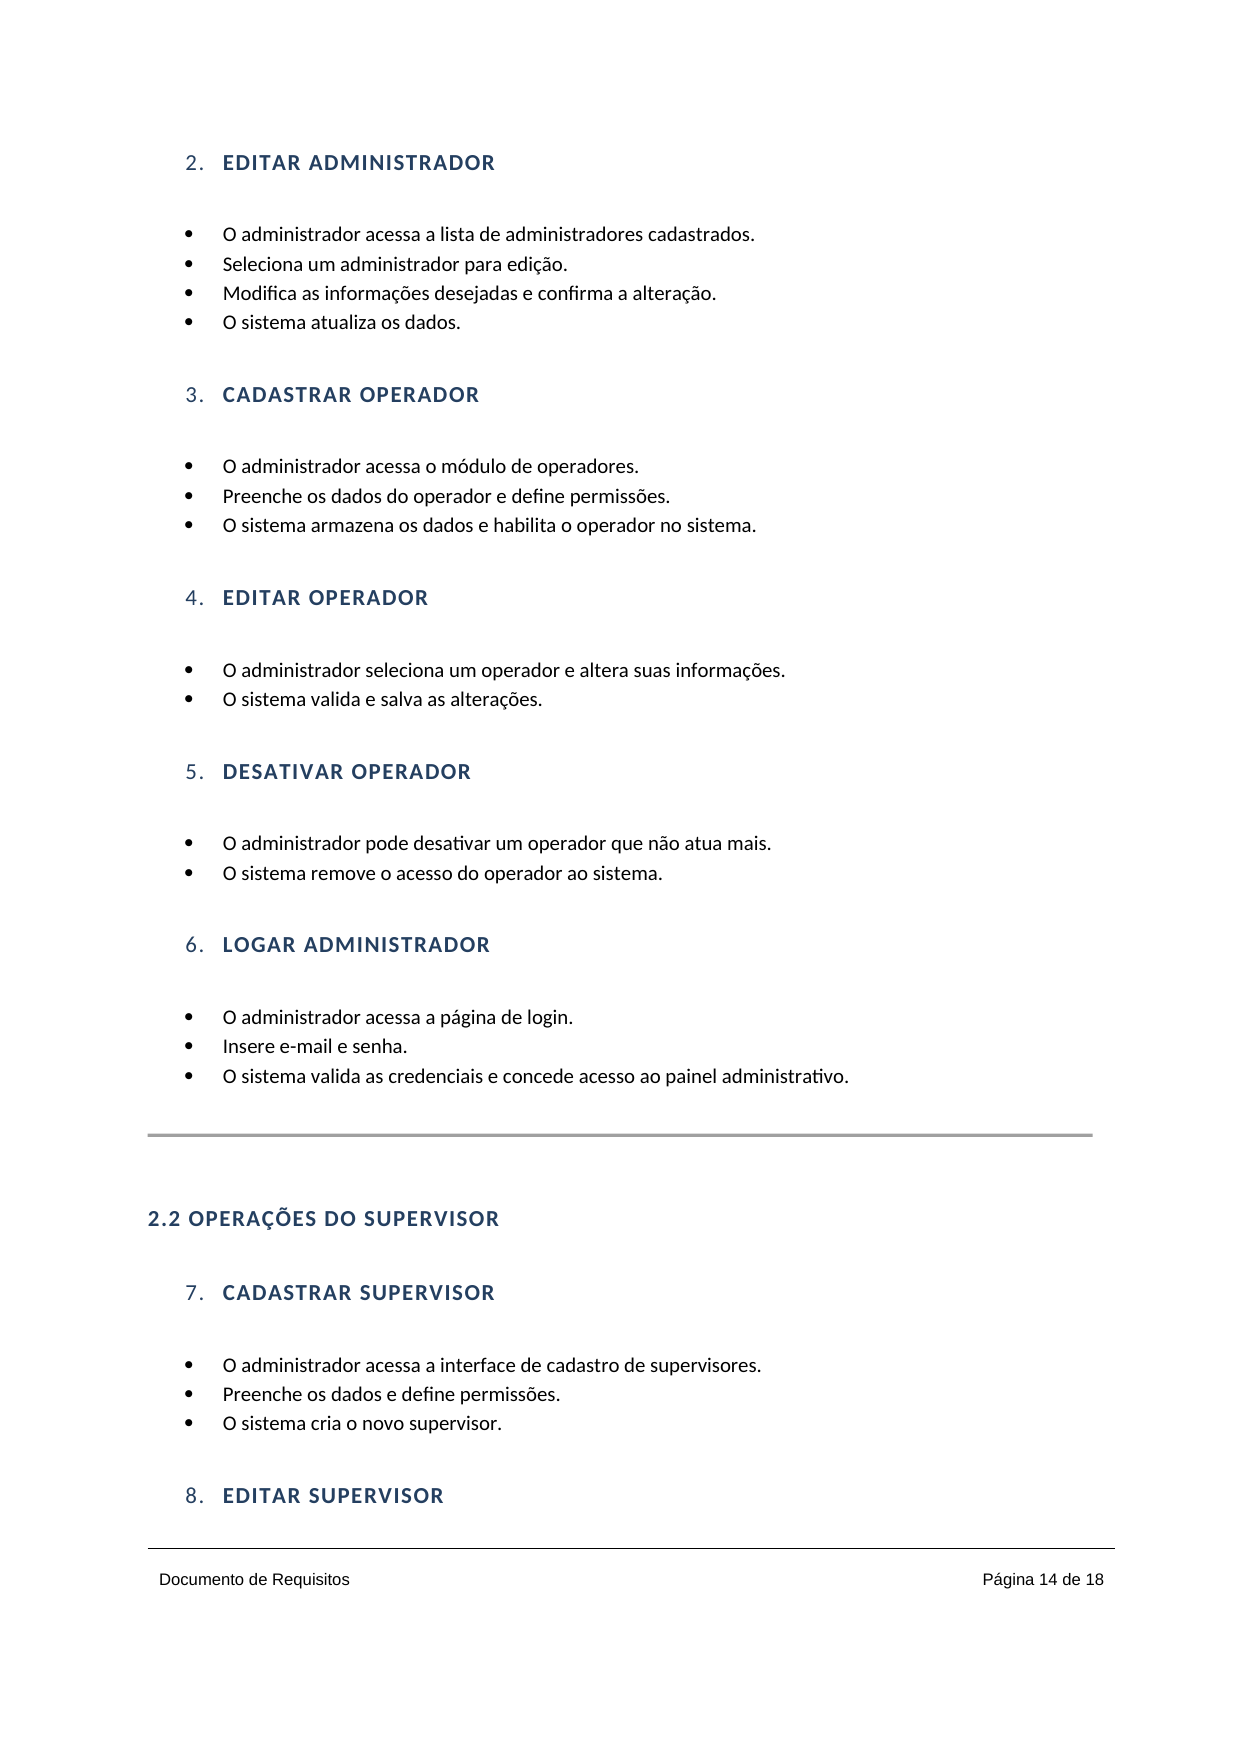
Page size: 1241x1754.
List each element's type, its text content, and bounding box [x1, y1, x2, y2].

list O administrador acessa a interface de cadastro de supervisores. [185, 1352, 1092, 1378]
list Insere e-mail e senha. [185, 1034, 1092, 1059]
list O sistema atualiza os dados. [185, 309, 1092, 334]
list O sistema remove o acesso do operador ao sistema. [185, 860, 1092, 885]
list O sistema valida as credenciais e concede acesso ao painel administrativo. [185, 1063, 1092, 1088]
list Seleciona um administrador para edição. [185, 251, 1092, 276]
list O sistema valida e salva as alterações. [185, 686, 1092, 711]
list Modifica as informações desejadas e confirma a alteração. [185, 280, 1092, 305]
list Preenche os dados do operador e define permissões. [185, 483, 1092, 508]
list O administrador acessa o módulo de operadores. [185, 454, 1092, 479]
text 2.2 Operações do Supervisor [148, 1204, 1092, 1232]
list Cadastrar Supervisor [185, 1278, 1092, 1306]
list O administrador seleciona um operador e altera suas informações. [185, 657, 1092, 682]
list O sistema armazena os dados e habilita o operador no sistema. [185, 512, 1092, 537]
list Editar Operador [185, 583, 1092, 611]
list O sistema cria o novo supervisor. [185, 1411, 1092, 1436]
list Editar Administrador [185, 148, 1092, 176]
list O administrador pode desativar um operador que não atua mais. [185, 831, 1092, 856]
list Logar Administrador [185, 931, 1092, 959]
list Desativar Operador [185, 757, 1092, 785]
list Preenche os dados e define permissões. [185, 1381, 1092, 1407]
list O administrador acessa a página de login. [185, 1004, 1092, 1030]
list O administrador acessa a lista de administradores cadastrados. [185, 222, 1092, 247]
list Editar Supervisor [185, 1481, 1092, 1509]
list Cadastrar Operador [185, 380, 1092, 408]
